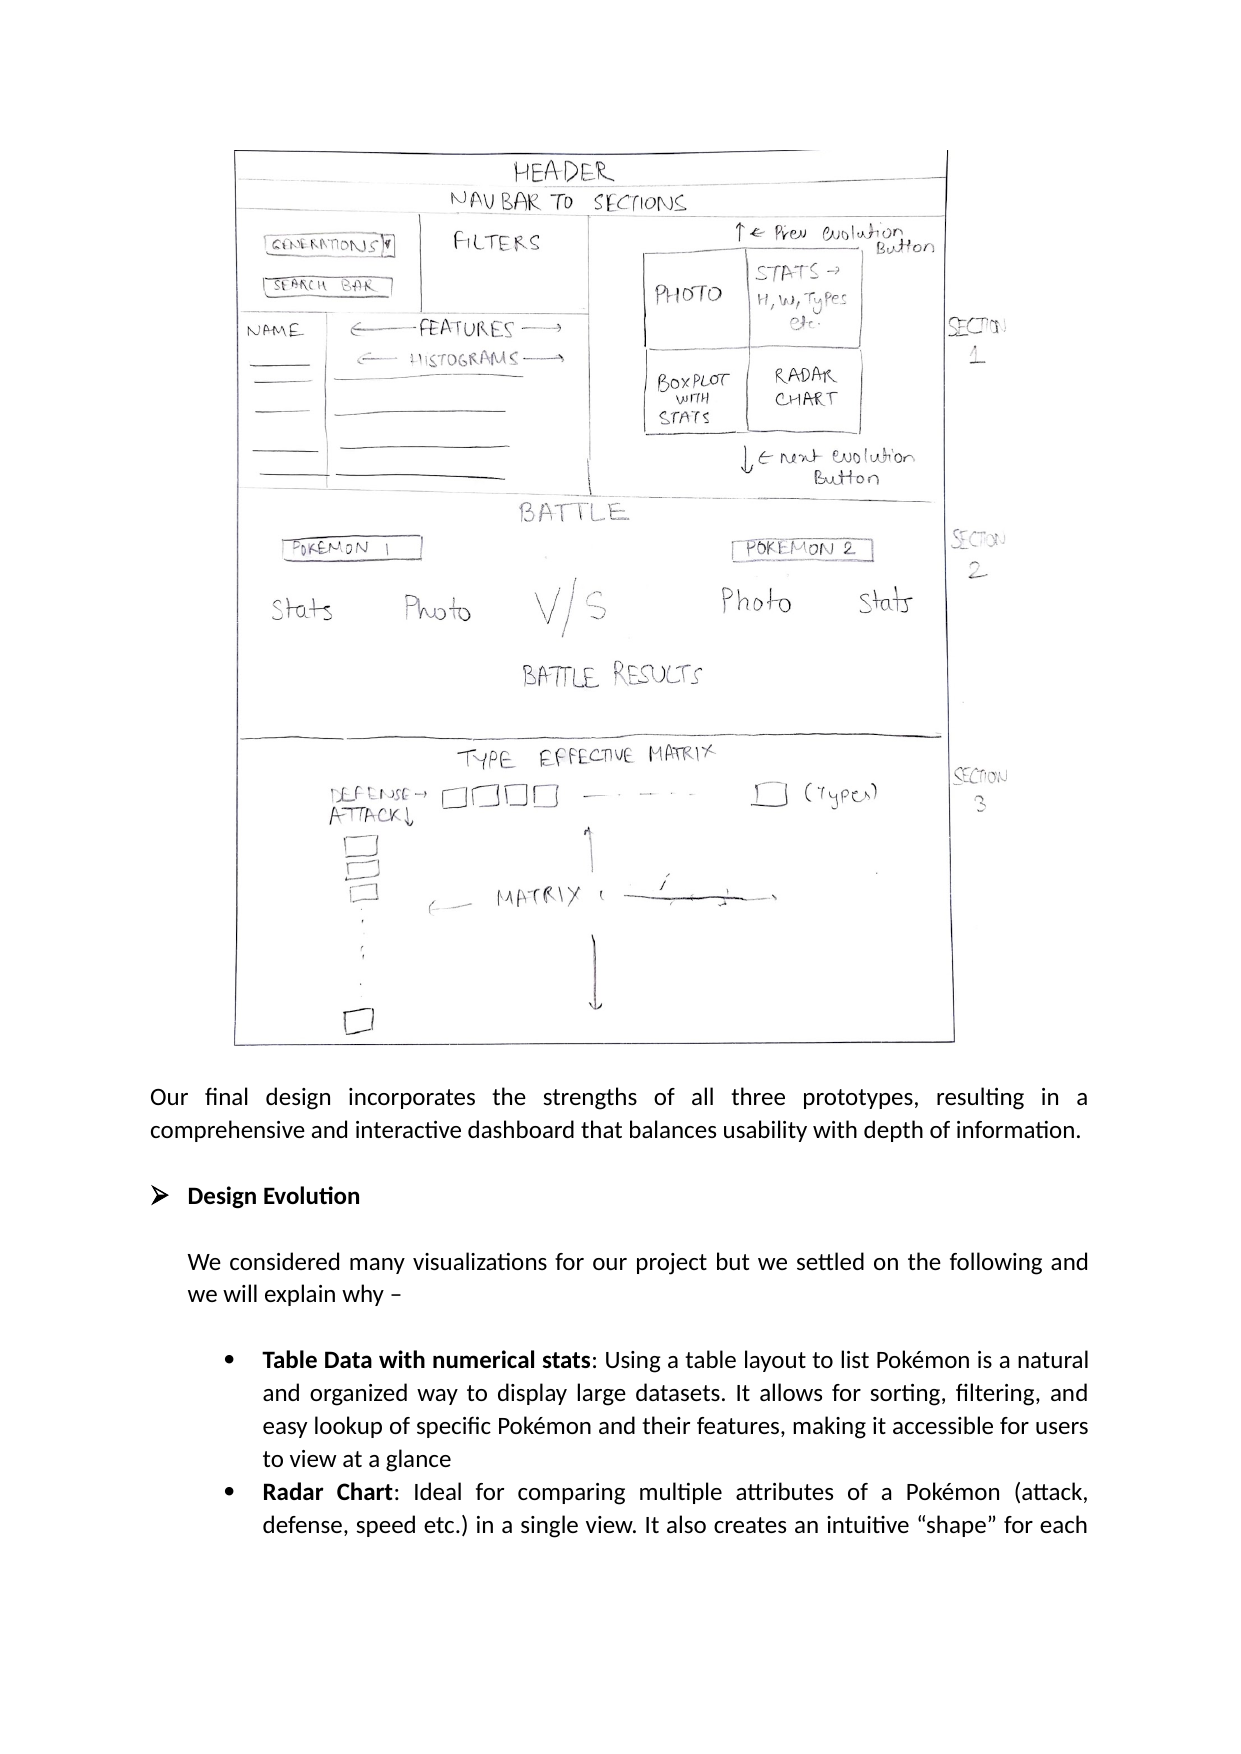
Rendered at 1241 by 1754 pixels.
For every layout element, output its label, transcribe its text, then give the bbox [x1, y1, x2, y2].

list We considered many visualizations for our project but we settled on the following and we will explain why – [187, 1246, 1090, 1309]
list Table Data with numerical stats: Using a table layout to list Pokémon is a natural and organized way to display large datasets. It allows for sorting, filtering, and easy lookup of specific Pokémon and their features, making it accessible for users to view at a glance [225, 1344, 1090, 1474]
list Design Evolution [150, 1180, 1090, 1210]
list Our final design incorporates the strengths of all three prototypes, resulting in a comprehensive and interactive dashboard that balances usability with depth of information. [150, 1081, 1090, 1144]
picture [233, 150, 1007, 1046]
